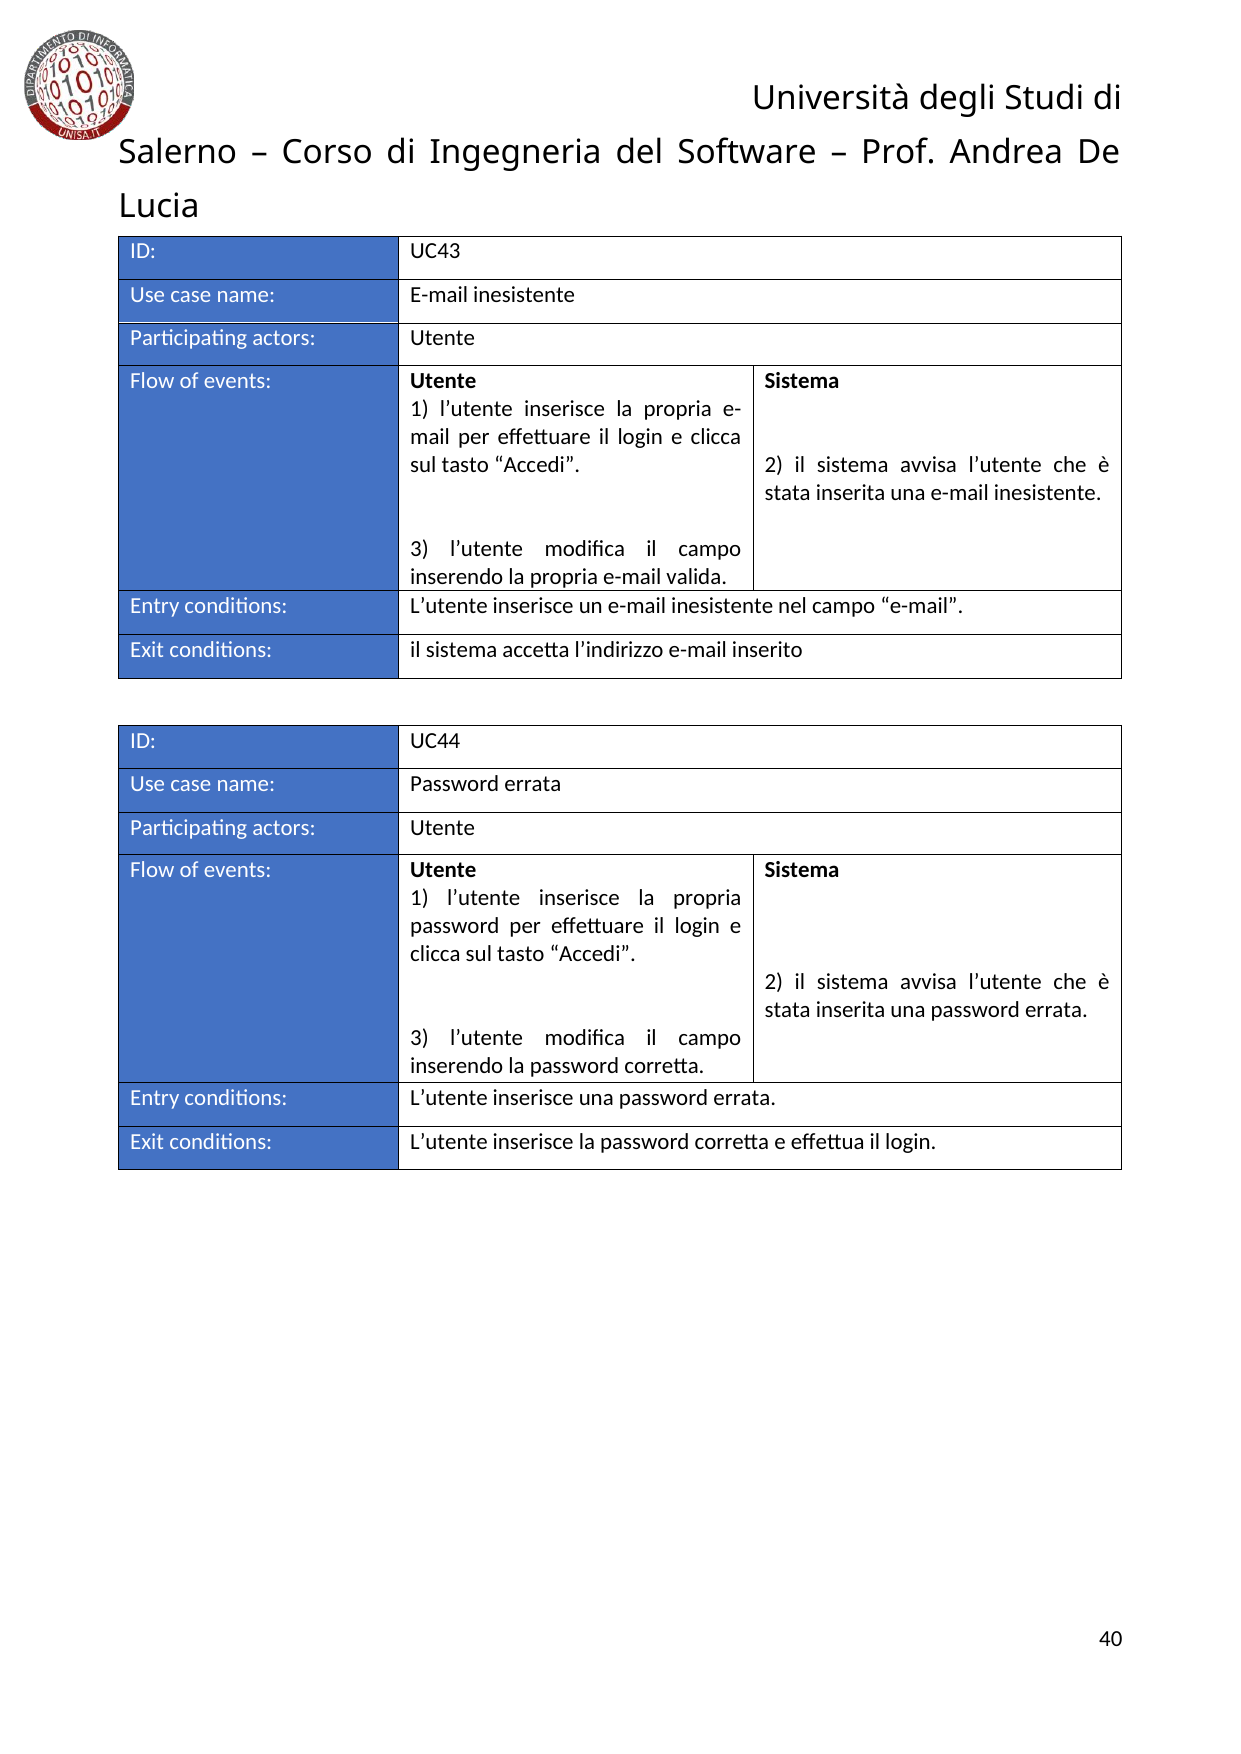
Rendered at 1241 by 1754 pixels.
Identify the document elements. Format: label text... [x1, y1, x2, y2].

table_cell L’utente inserisce un e-mail inesistente nel campo “e-mail”. [399, 591, 1121, 634]
table_cell Utente 1) l’utente inserisce la propria e-mail per effettuare il login e clicca sul tasto “Accedi”. 3) l’utente modifica il campo inserendo la propria e-mail valida. [399, 366, 753, 590]
table_cell Flow of events: [119, 855, 398, 1082]
table_cell Exit conditions: [119, 1127, 398, 1169]
table_cell Flow of events: [119, 366, 398, 590]
table_cell Utente 1) l’utente inserisce la propria password per effettuare il login e clicca sul tasto “Accedi”. 3) l’utente modifica il campo inserendo la password corretta. [399, 855, 753, 1082]
table_cell Exit conditions: [119, 635, 398, 678]
table_cell E-mail inesistente [399, 280, 1121, 322]
table_cell il sistema accetta l’indirizzo e-mail inserito [399, 635, 1121, 678]
picture [24, 30, 134, 140]
table_header UC44 [399, 726, 1121, 768]
table_cell Sistema 2) il sistema avvisa l’utente che è stata inserita una e-mail inesistente. [754, 366, 1121, 590]
table_cell L’utente inserisce una password errata. [399, 1083, 1121, 1126]
table_cell Entry conditions: [119, 1083, 398, 1126]
table_cell Utente [399, 813, 1121, 854]
table_cell Entry conditions: [119, 591, 398, 634]
table_header ID: [119, 726, 398, 768]
table_header ID: [119, 237, 398, 279]
table_cell Participating actors: [119, 813, 398, 854]
table_cell Utente [399, 324, 1121, 365]
table_cell L’utente inserisce la password corretta e effettua il login. [399, 1127, 1121, 1169]
table_cell Password errata [399, 769, 1121, 812]
table_cell Use case name: [119, 769, 398, 812]
table_cell Participating actors: [119, 324, 398, 365]
table_cell Use case name: [119, 280, 398, 322]
table_cell Sistema 2) il sistema avvisa l’utente che è stata inserita una password errata. [754, 855, 1121, 1082]
table_header UC43 [399, 237, 1121, 279]
